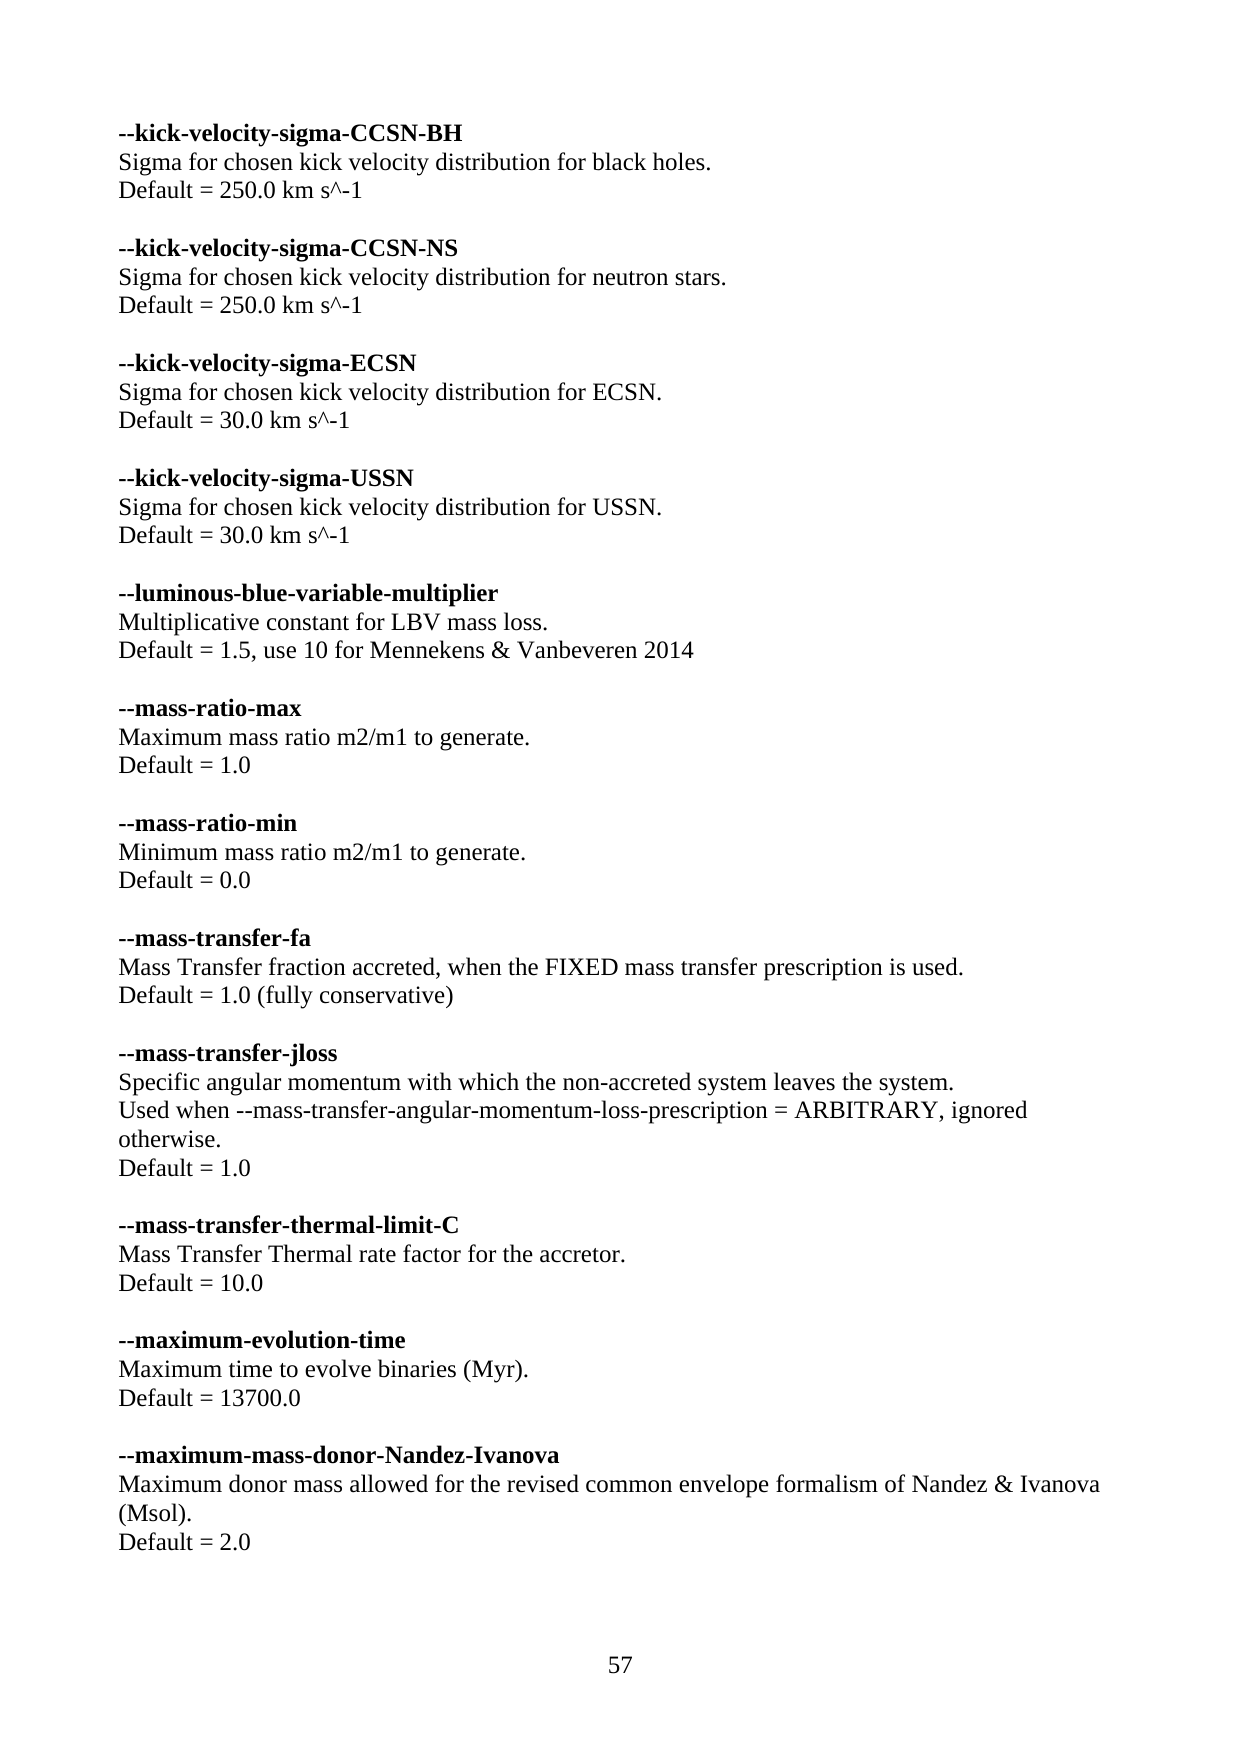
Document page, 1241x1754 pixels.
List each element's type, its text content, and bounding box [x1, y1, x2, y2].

text --maximum-mass-donor-Nandez-Ivanova [118, 1441, 1122, 1469]
text Default = 1.0 [118, 1153, 1122, 1182]
text --kick-velocity-sigma-CCSN-BH [118, 118, 1122, 147]
text Default = 13700.0 [118, 1383, 1122, 1412]
text Minimum mass ratio m2/m1 to generate. [118, 837, 1122, 866]
text --mass-ratio-min [118, 808, 1122, 837]
text Sigma for chosen kick velocity distribution for neutron stars. [118, 262, 1122, 291]
text --mass-transfer-fa [118, 923, 1122, 952]
text Default = 10.0 [118, 1268, 1122, 1297]
text Maximum donor mass allowed for the revised common envelope formalism of Nandez & Ivanova (Msol). [118, 1469, 1122, 1527]
text Multiplicative constant for LBV mass loss. [118, 607, 1122, 636]
text --maximum-evolution-time [118, 1326, 1122, 1354]
text Default = 30.0 km s^-1 [118, 521, 1122, 549]
text Default = 250.0 km s^-1 [118, 176, 1122, 204]
text --luminous-blue-variable-multiplier [118, 578, 1122, 607]
text --mass-transfer-thermal-limit-C [118, 1211, 1122, 1239]
text --mass-ratio-max [118, 693, 1122, 722]
text Default = 1.5, use 10 for Mennekens & Vanbeveren 2014 [118, 636, 1122, 664]
text --kick-velocity-sigma-ECSN [118, 348, 1122, 377]
text Used when --mass-transfer-angular-momentum-loss-prescription = ARBITRARY, ignored otherwise. [118, 1096, 1122, 1153]
text Sigma for chosen kick velocity distribution for ECSN. [118, 377, 1122, 406]
text Default = 1.0 (fully conservative) [118, 981, 1122, 1009]
text Sigma for chosen kick velocity distribution for USSN. [118, 492, 1122, 521]
text Specific angular momentum with which the non-accreted system leaves the system. [118, 1067, 1122, 1096]
text Default = 1.0 [118, 751, 1122, 779]
text Default = 250.0 km s^-1 [118, 291, 1122, 319]
text --kick-velocity-sigma-USSN [118, 463, 1122, 492]
text Sigma for chosen kick velocity distribution for black holes. [118, 147, 1122, 176]
text --kick-velocity-sigma-CCSN-NS [118, 233, 1122, 262]
text Mass Transfer fraction accreted, when the FIXED mass transfer prescription is used. [118, 952, 1122, 981]
text --mass-transfer-jloss [118, 1038, 1122, 1067]
text Default = 0.0 [118, 866, 1122, 894]
text Mass Transfer Thermal rate factor for the accretor. [118, 1239, 1122, 1268]
text Maximum mass ratio m2/m1 to generate. [118, 722, 1122, 751]
text Maximum time to evolve binaries (Myr). [118, 1354, 1122, 1383]
text Default = 30.0 km s^-1 [118, 406, 1122, 434]
text Default = 2.0 [118, 1527, 1122, 1556]
